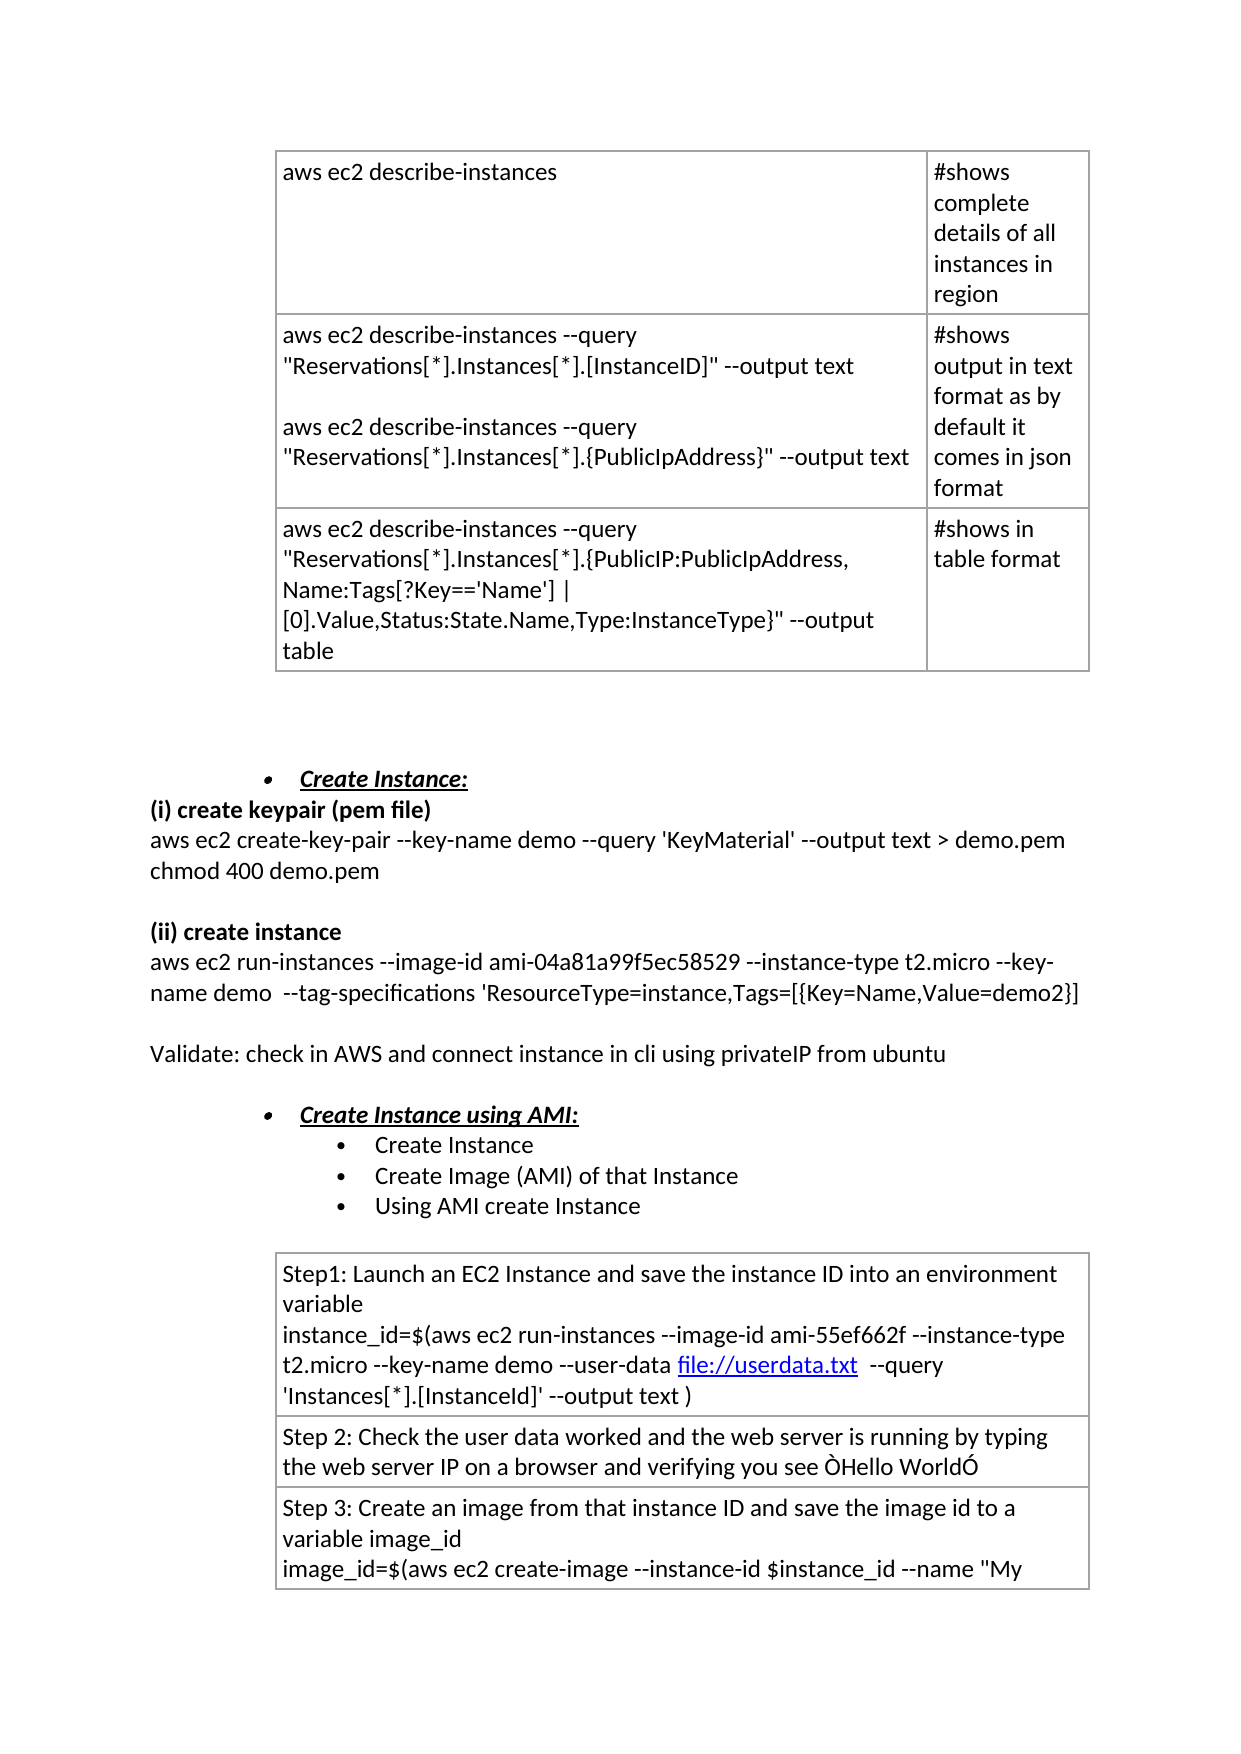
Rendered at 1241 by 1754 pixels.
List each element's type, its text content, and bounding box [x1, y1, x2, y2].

table_cell aws ec2 describe-instances --query "Reservations[*].Instances[*].[InstanceID]" --output text aws ec2 describe-instances --query "Reservations[*].Instances[*].{PublicIpAddress}" --output text [277, 315, 926, 507]
text aws ec2 run-instances --image-id ami-04a81a99f5ec58529 --instance-type t2.micro --key-name demo --tag-specifications 'ResourceType=instance,Tags=[{Key=Name,Value=demo2}] [150, 946, 1090, 1007]
table_cell aws ec2 describe-instances [277, 152, 926, 313]
table_cell Step 2: Check the user data worked and the web server is running by typing the web server IP on a browser and verifying you see ÒHello WorldÓ [277, 1417, 1088, 1486]
text (i) create keypair (pem file) [150, 794, 1090, 824]
list Using AMI create Instance [337, 1191, 1090, 1221]
text chmod 400 demo.pem [150, 855, 1090, 885]
text aws ec2 create-key-pair --key-name demo --query 'KeyMaterial' --output text > demo.pem [150, 824, 1090, 855]
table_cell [277, 1488, 1088, 1588]
text (ii) create instance [150, 916, 1090, 946]
text Validate: check in AWS and connect instance in cli using privateIP from ubuntu [150, 1038, 1090, 1068]
list Create Instance using AMI: [262, 1099, 1090, 1129]
table_cell #shows in table format [928, 509, 1088, 669]
list Create Instance: [262, 763, 1090, 794]
list Create Image (AMI) of that Instance [337, 1160, 1090, 1191]
table_cell #shows complete details of all instances in region [928, 152, 1088, 313]
table_header Step1: Launch an EC2 Instance and save the instance ID into an environment variable instance_id=$(aws ec2 run-instances --image-id ami-55ef662f --instance-type t2.micro --key-name demo --user-data file://userdata.txt --query 'Instances[*].[InstanceId]' --output text ) [277, 1254, 1088, 1414]
list Create Instance [337, 1129, 1090, 1160]
table_cell #shows output in text format as by default it comes in json format [928, 315, 1088, 507]
table_cell aws ec2 describe-instances --query "Reservations[*].Instances[*].{PublicIP:PublicIpAddress, Name:Tags[?Key=='Name'] | [0].Value,Status:State.Name,Type:InstanceType}" --output table [277, 509, 926, 669]
